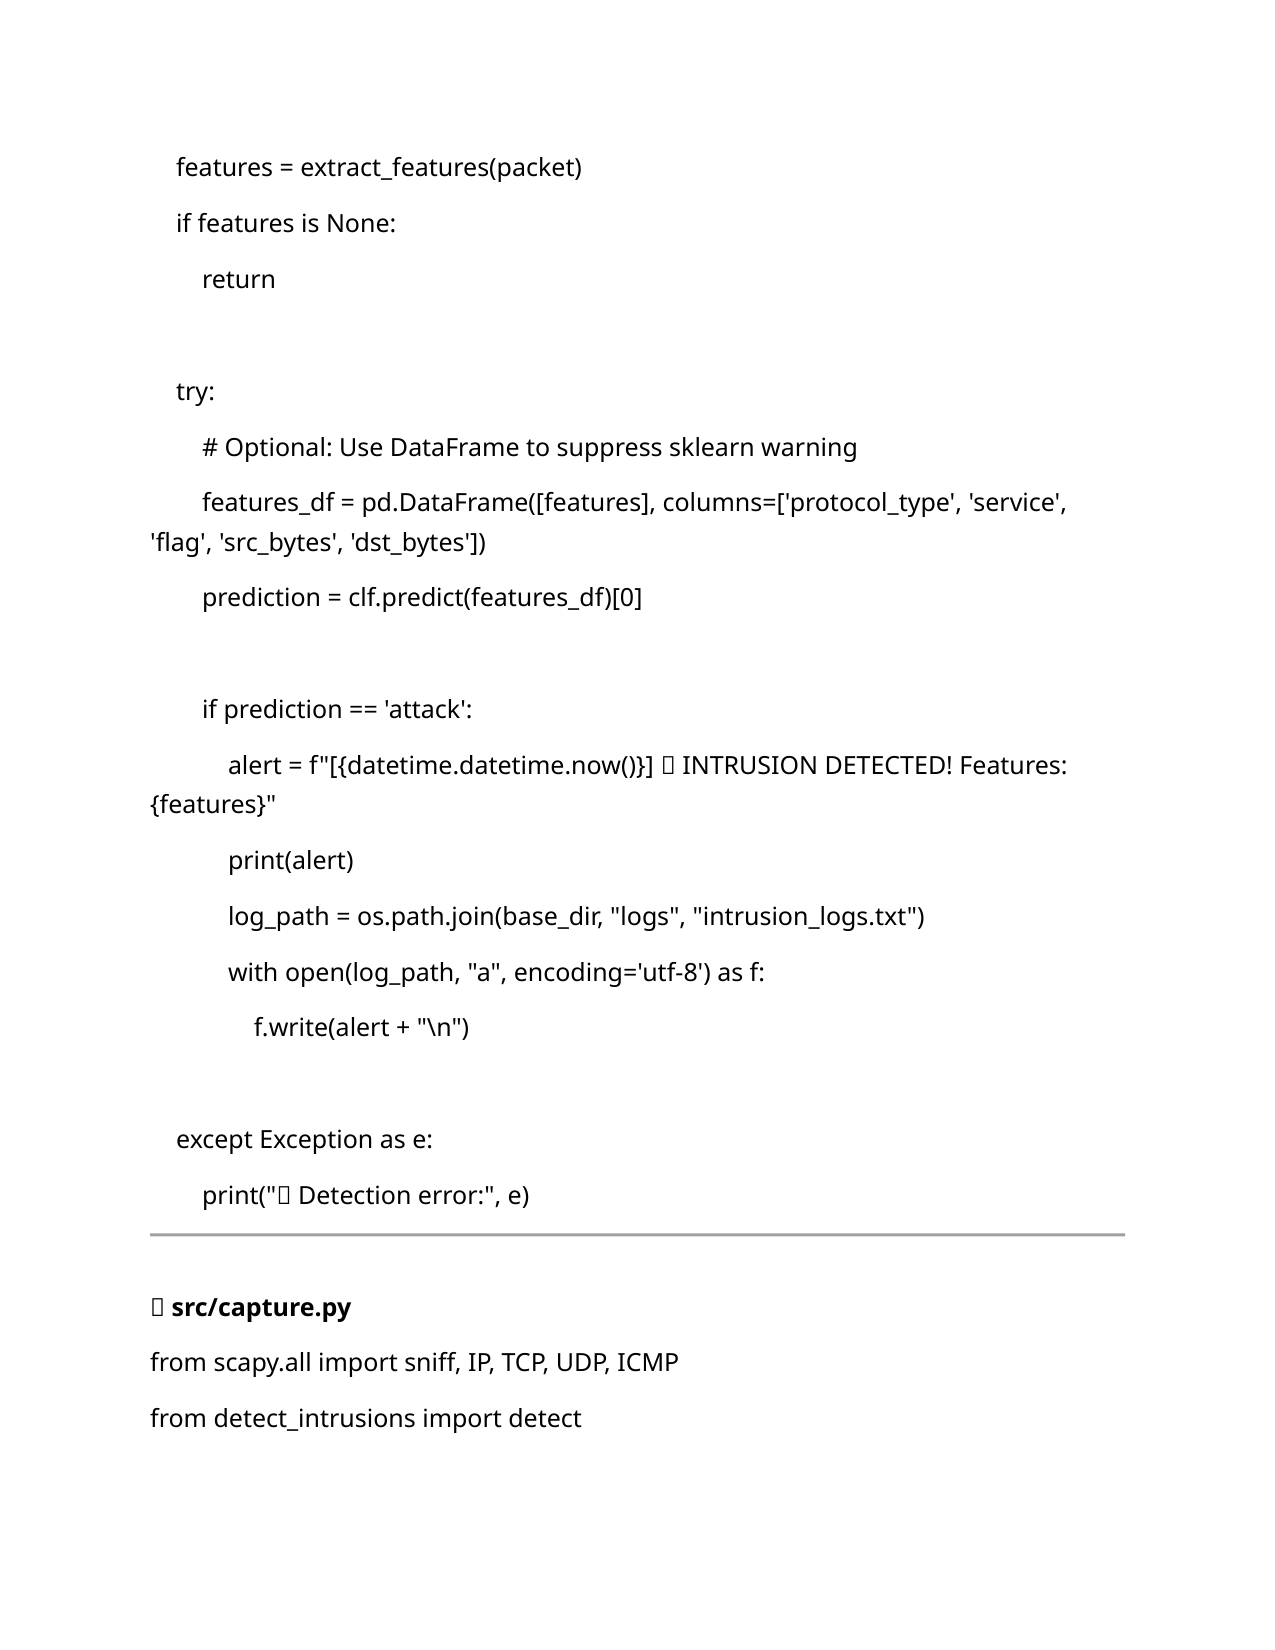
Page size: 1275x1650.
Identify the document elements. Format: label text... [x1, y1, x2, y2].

text print(alert) [150, 842, 1125, 877]
text if prediction == 'attack': [150, 692, 1125, 726]
text if features is None: [150, 206, 1125, 240]
text # Optional: Use DataFrame to suppress sklearn warning [150, 429, 1125, 463]
text except Exception as e: [150, 1122, 1125, 1156]
text prediction = clf.predict(features_df)[0] [150, 580, 1125, 614]
text with open(log_path, "a", encoding='utf-8') as f: [150, 954, 1125, 988]
text ✅ src/capture.py [150, 1289, 1125, 1323]
text return [150, 262, 1125, 296]
text features_df = pd.DataFrame([features], columns=['protocol_type', 'service', 'flag', 'src_bytes', 'dst_bytes']) [150, 485, 1125, 558]
text f.write(alert + "\n") [150, 1010, 1125, 1044]
text print("❌ Detection error:", e) [150, 1177, 1125, 1212]
text alert = f"[{datetime.datetime.now()}] 🚨 INTRUSION DETECTED! Features: {features}" [150, 747, 1125, 821]
text from detect_intrusions import detect [150, 1401, 1125, 1435]
text log_path = os.path.join(base_dir, "logs", "intrusion_logs.txt") [150, 898, 1125, 932]
text from scapy.all import sniff, IP, TCP, UDP, ICMP [150, 1345, 1125, 1379]
text try: [150, 373, 1125, 407]
text features = extract_features(packet) [150, 150, 1125, 184]
